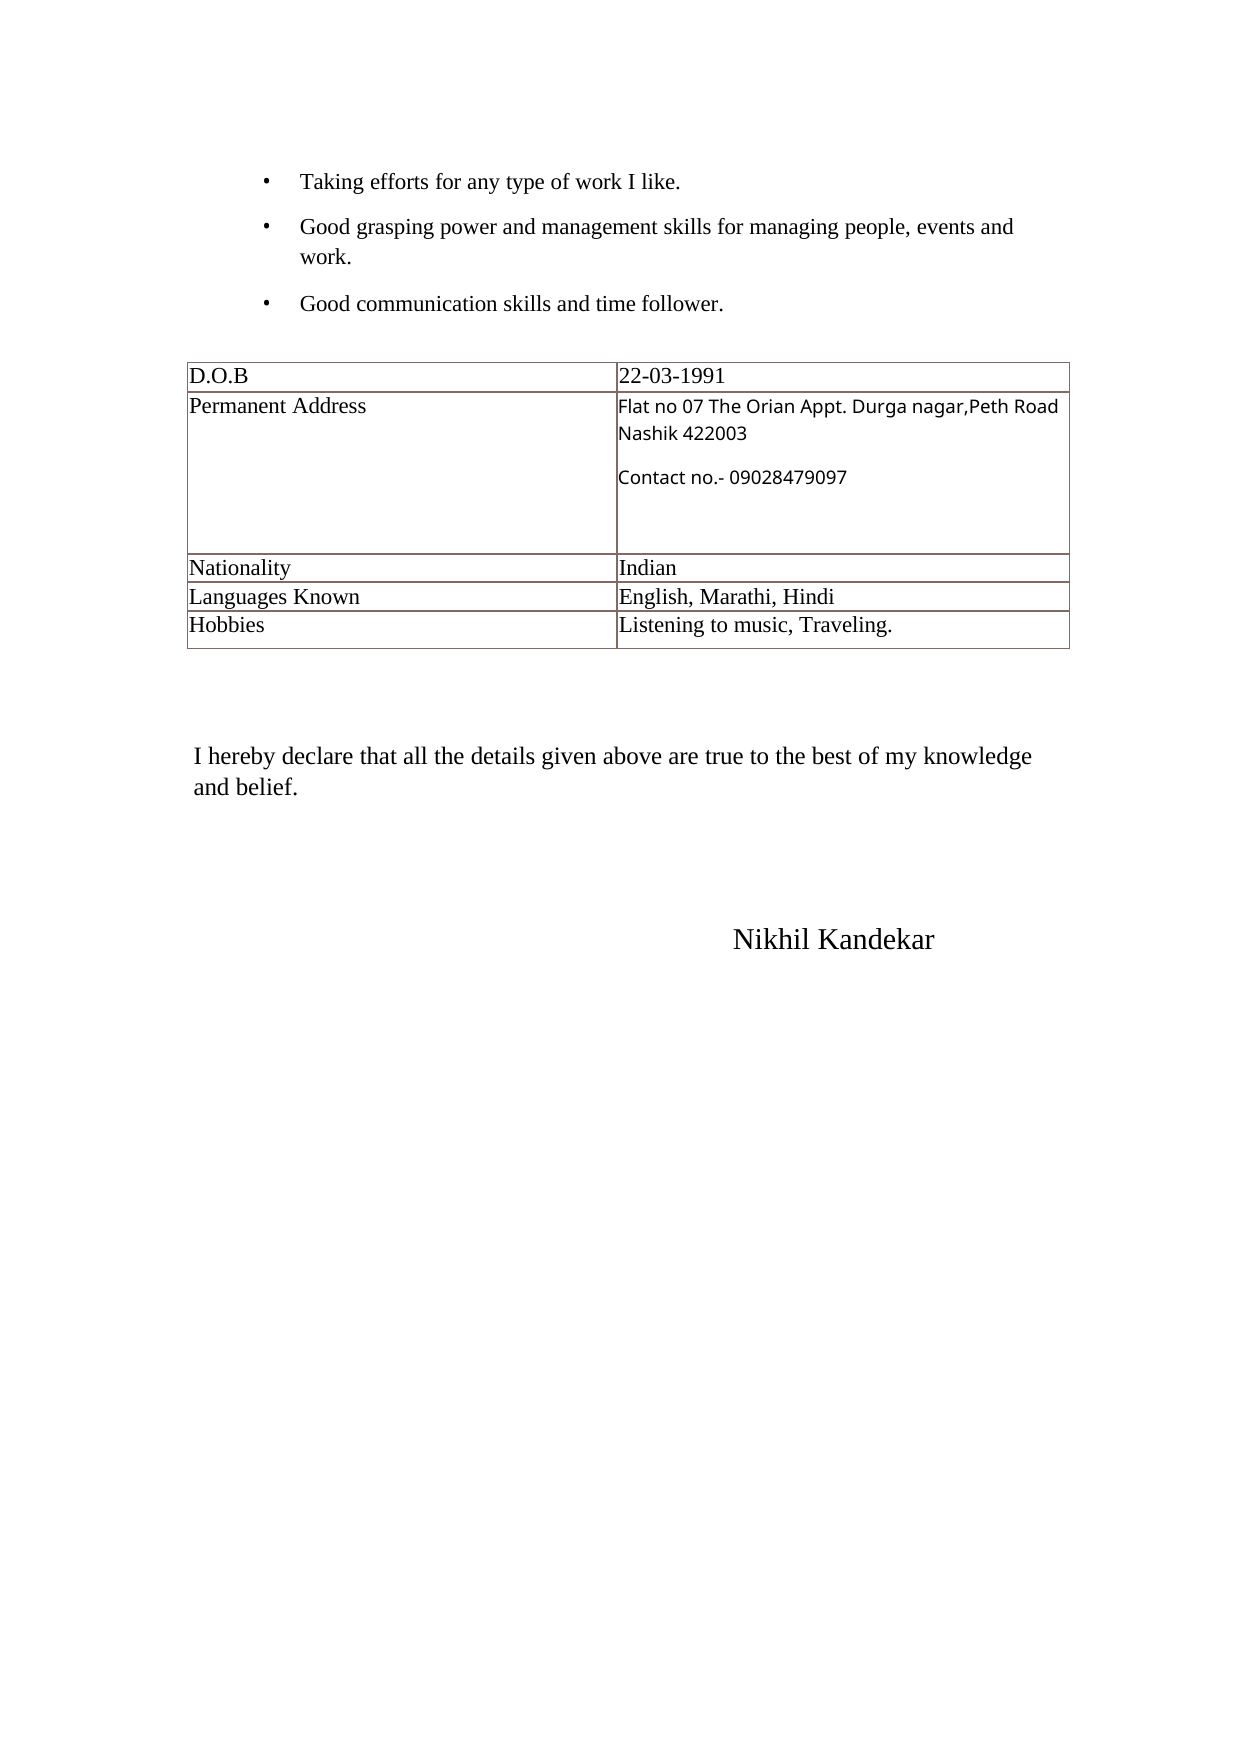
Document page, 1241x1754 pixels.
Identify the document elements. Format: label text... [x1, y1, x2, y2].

text Nikhil Kandekar [175, 921, 1065, 956]
table_cell Listening to music, Traveling. [618, 612, 1069, 647]
table_cell Hobbies [188, 612, 616, 647]
subtitle I hereby declare that all the details given above are true to the best of my knowledge and belief. [193, 741, 1065, 801]
table_cell Languages Known [188, 583, 616, 609]
table_header 22-03-1991 [618, 363, 1069, 391]
table_cell Permanent Address [188, 393, 616, 553]
list Taking efforts for any type of work I like. [262, 167, 1065, 195]
list Good communication skills and time follower. [262, 287, 1065, 318]
table_cell English, Marathi, Hindi [618, 583, 1069, 609]
list Good grasping power and management skills for managing people, events and work. [262, 211, 1065, 270]
table_cell Indian [618, 555, 1069, 581]
table_cell Flat no 07 The Orian Appt. Durga nagar,Peth Road Nashik 422003 Contact no.- 09028479097 [618, 393, 1069, 553]
table_cell Nationality [188, 555, 616, 581]
table_header D.O.B [188, 363, 616, 391]
